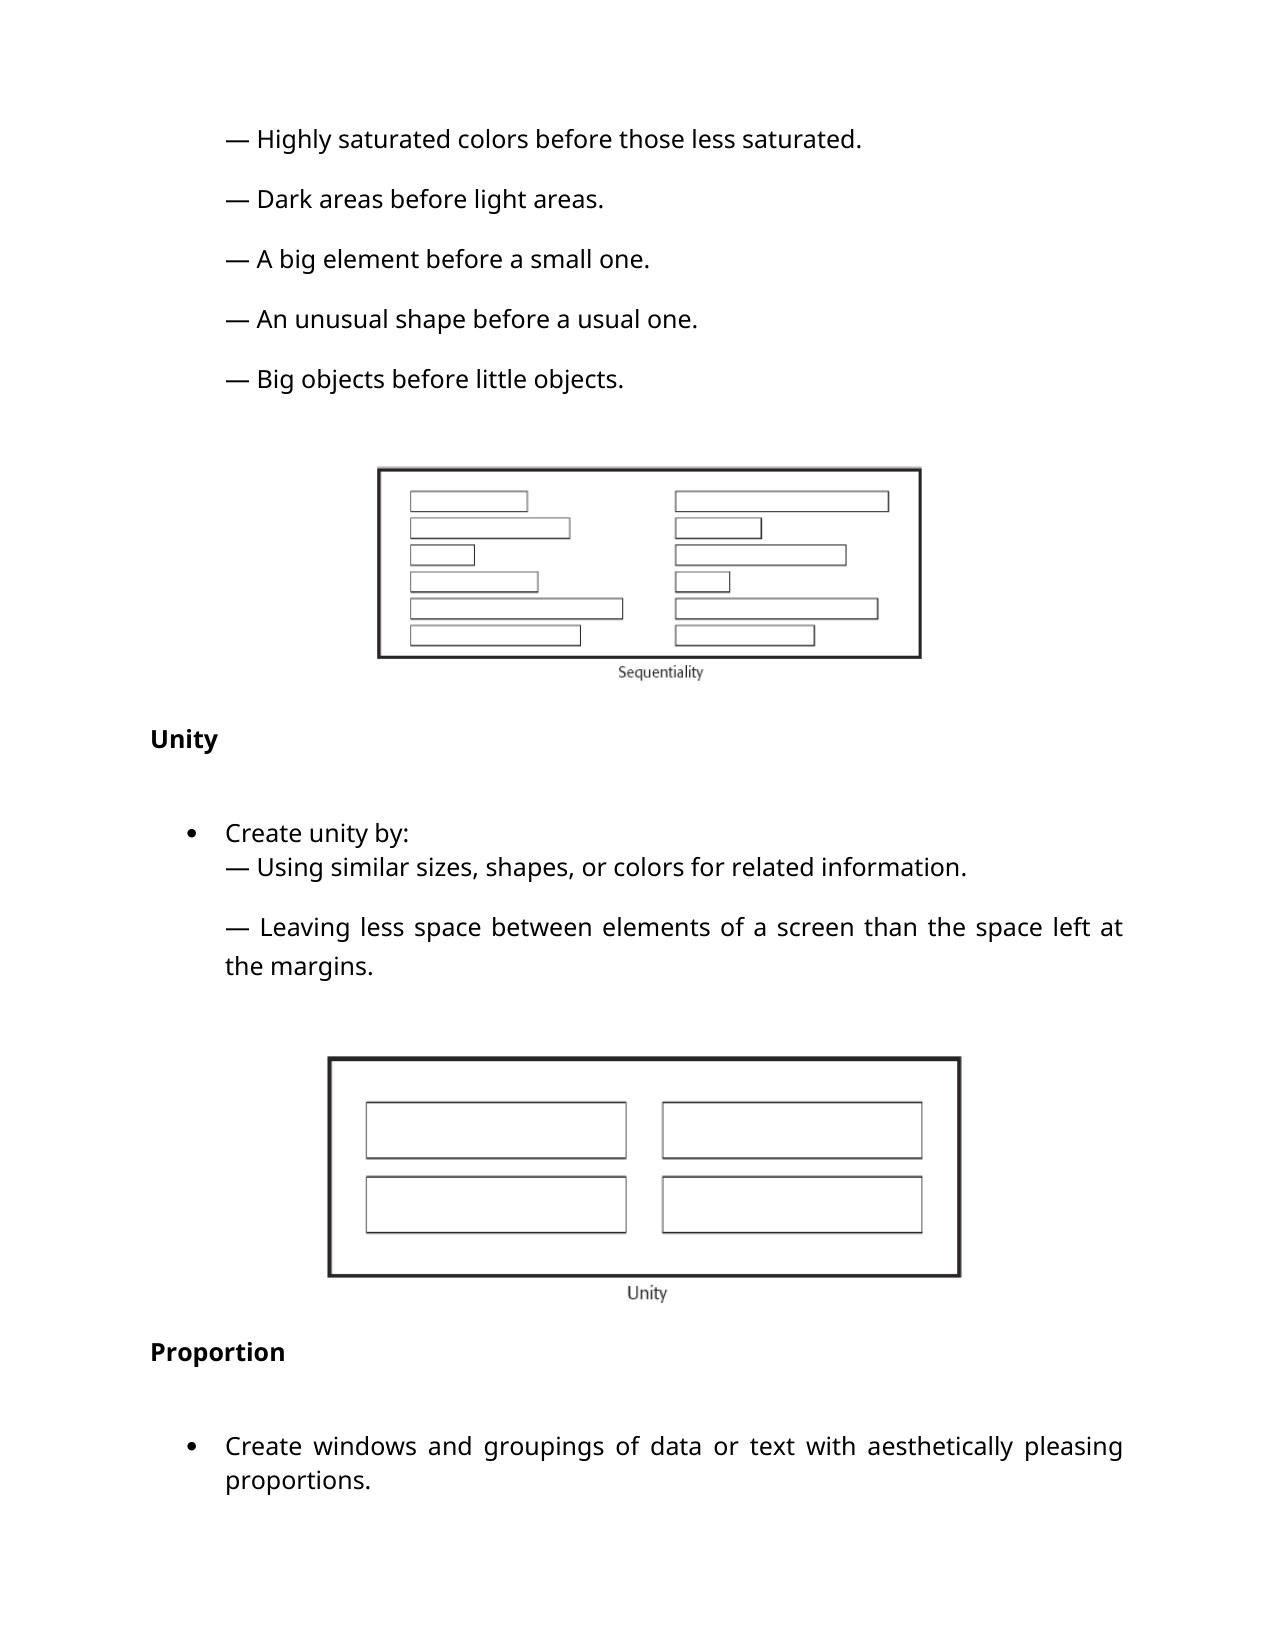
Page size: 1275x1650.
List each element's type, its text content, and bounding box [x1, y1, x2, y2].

text — Dark areas before light areas. [225, 182, 1125, 216]
text — Leaving less space between elements of a screen than the space left at the margins. [225, 909, 1125, 983]
list Create windows and groupings of data or text with aesthetically pleasing proportions. [187, 1428, 1125, 1496]
text — Highly saturated colors before those less saturated. [225, 122, 1125, 156]
text — Big objects before little objects. [225, 362, 1125, 396]
subtitle Unity [150, 721, 1125, 755]
list Create unity by: [187, 815, 1125, 849]
picture [312, 1042, 980, 1309]
picture [370, 456, 932, 688]
text — Using similar sizes, shapes, or colors for related information. [225, 849, 1125, 883]
text — An unusual shape before a usual one. [225, 302, 1125, 336]
text — A big element before a small one. [225, 242, 1125, 276]
subtitle Proportion [150, 1334, 1125, 1368]
